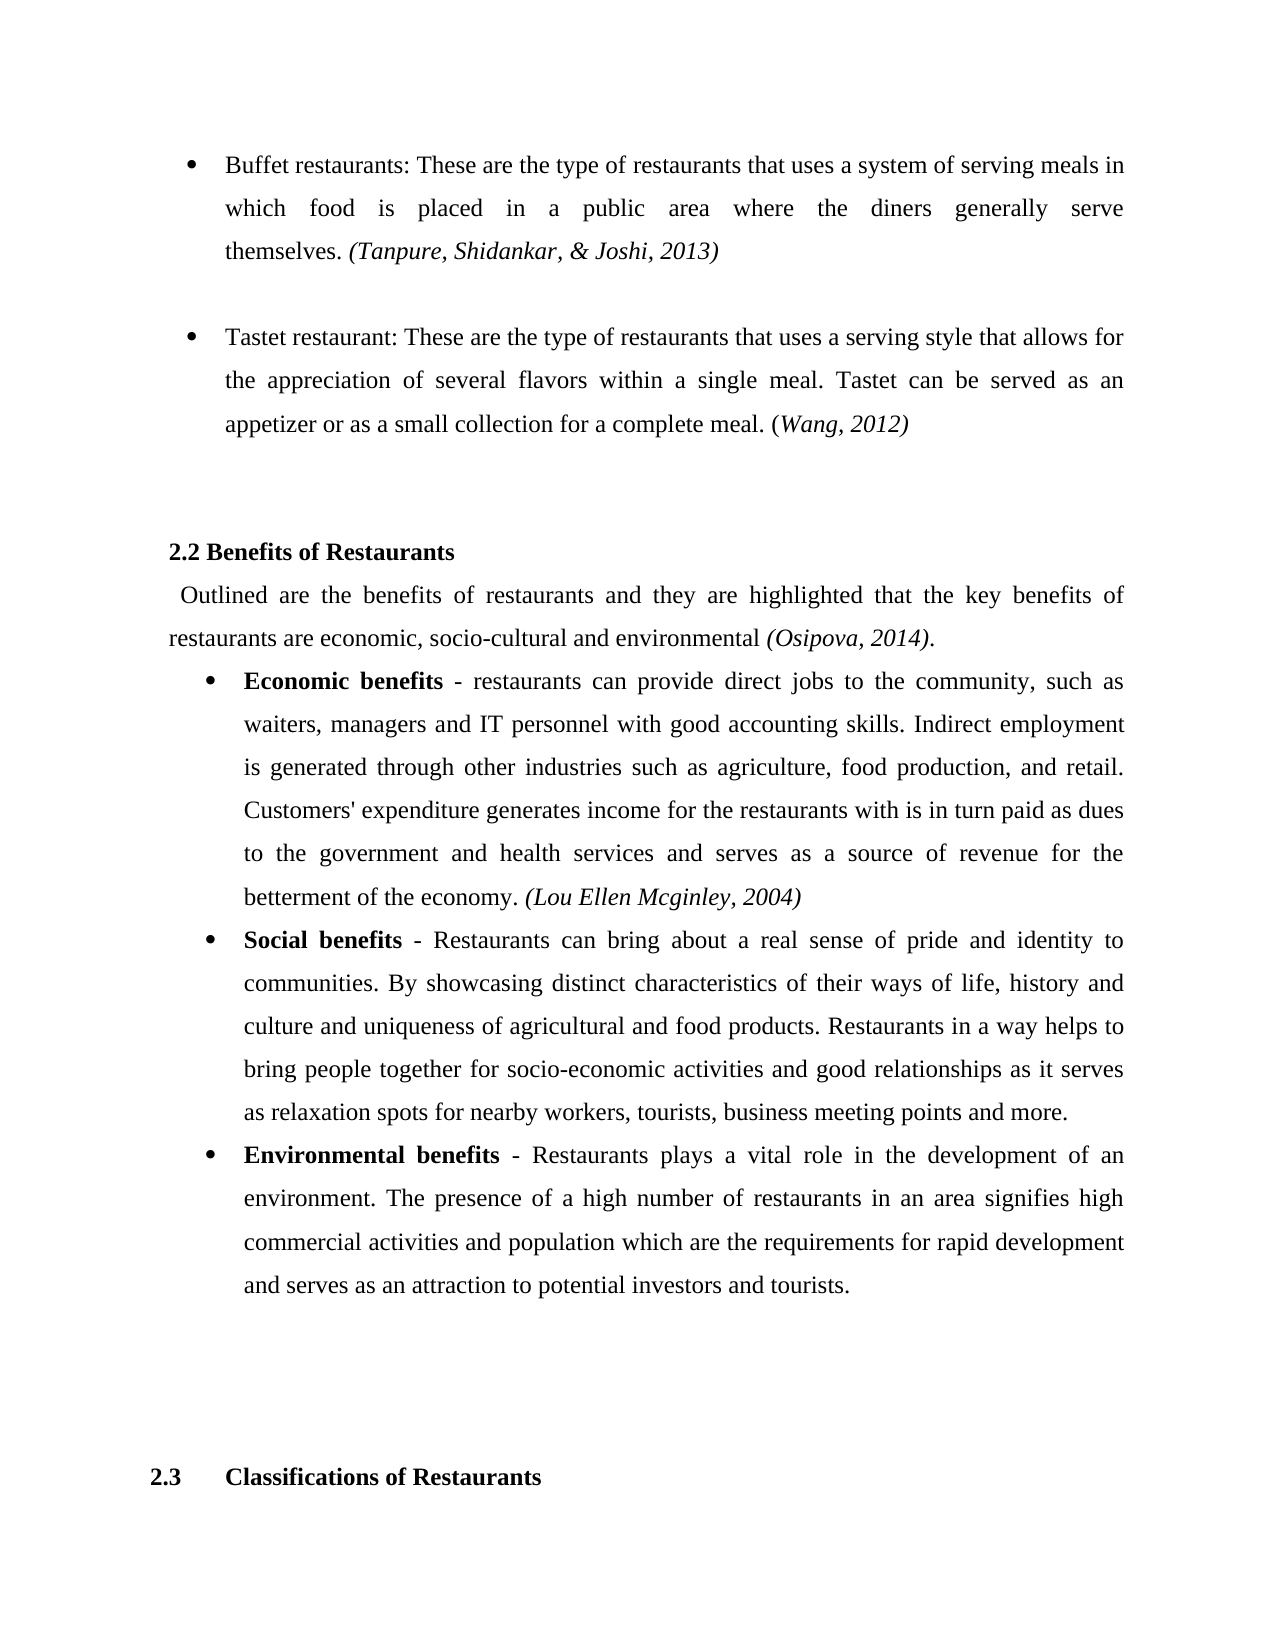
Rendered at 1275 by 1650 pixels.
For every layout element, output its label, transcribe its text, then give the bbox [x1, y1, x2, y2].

list Social benefits - Restaurants can bring about a real sense of pride and identity to communities. By showcasing distinct characteristics of their ways of life, history and culture and uniqueness of agricultural and food products. Restaurants in a way helps to bring people together for socio-economic activities and good relationships as it serves as relaxation spots for nearby workers, tourists, business meeting points and more. [206, 925, 1125, 1126]
text 2.3 Classifications of Restaurants [150, 1462, 1125, 1490]
list Economic benefits - restaurants can provide direct jobs to the community, such as waiters, managers and IT personnel with good accounting skills. Indirect employment is generated through other industries such as agriculture, food production, and retail. Customers' expenditure generates income for the restaurants with is in turn paid as dues to the government and health services and serves as a source of revenue for the betterment of the economy. (Lou Ellen Mcginley, 2004) [206, 666, 1125, 910]
list Benefits of Restaurants [169, 537, 1125, 565]
list Tastet restaurant: These are the type of restaurants that uses a serving style that allows for the appreciation of several flavors within a single meal. Tastet can be served as an appetizer or as a small collection for a complete meal. (Wang, 2012) [187, 322, 1125, 437]
list Buffet restaurants: These are the type of restaurants that uses a system of serving meals in which food is placed in a public area where the diners generally serve themselves. (Tanpure, Shidankar, & Joshi, 2013) [187, 150, 1125, 265]
list Outlined are the benefits of restaurants and they are highlighted that the key benefits of restaurants are economic, socio-cultural and environmental (Osipova, 2014). [169, 580, 1125, 652]
list Environmental benefits - Restaurants plays a vital role in the development of an environment. The presence of a high number of restaurants in an area signifies high commercial activities and population which are the requirements for rapid development and serves as an attraction to potential investors and tourists. [206, 1140, 1125, 1298]
